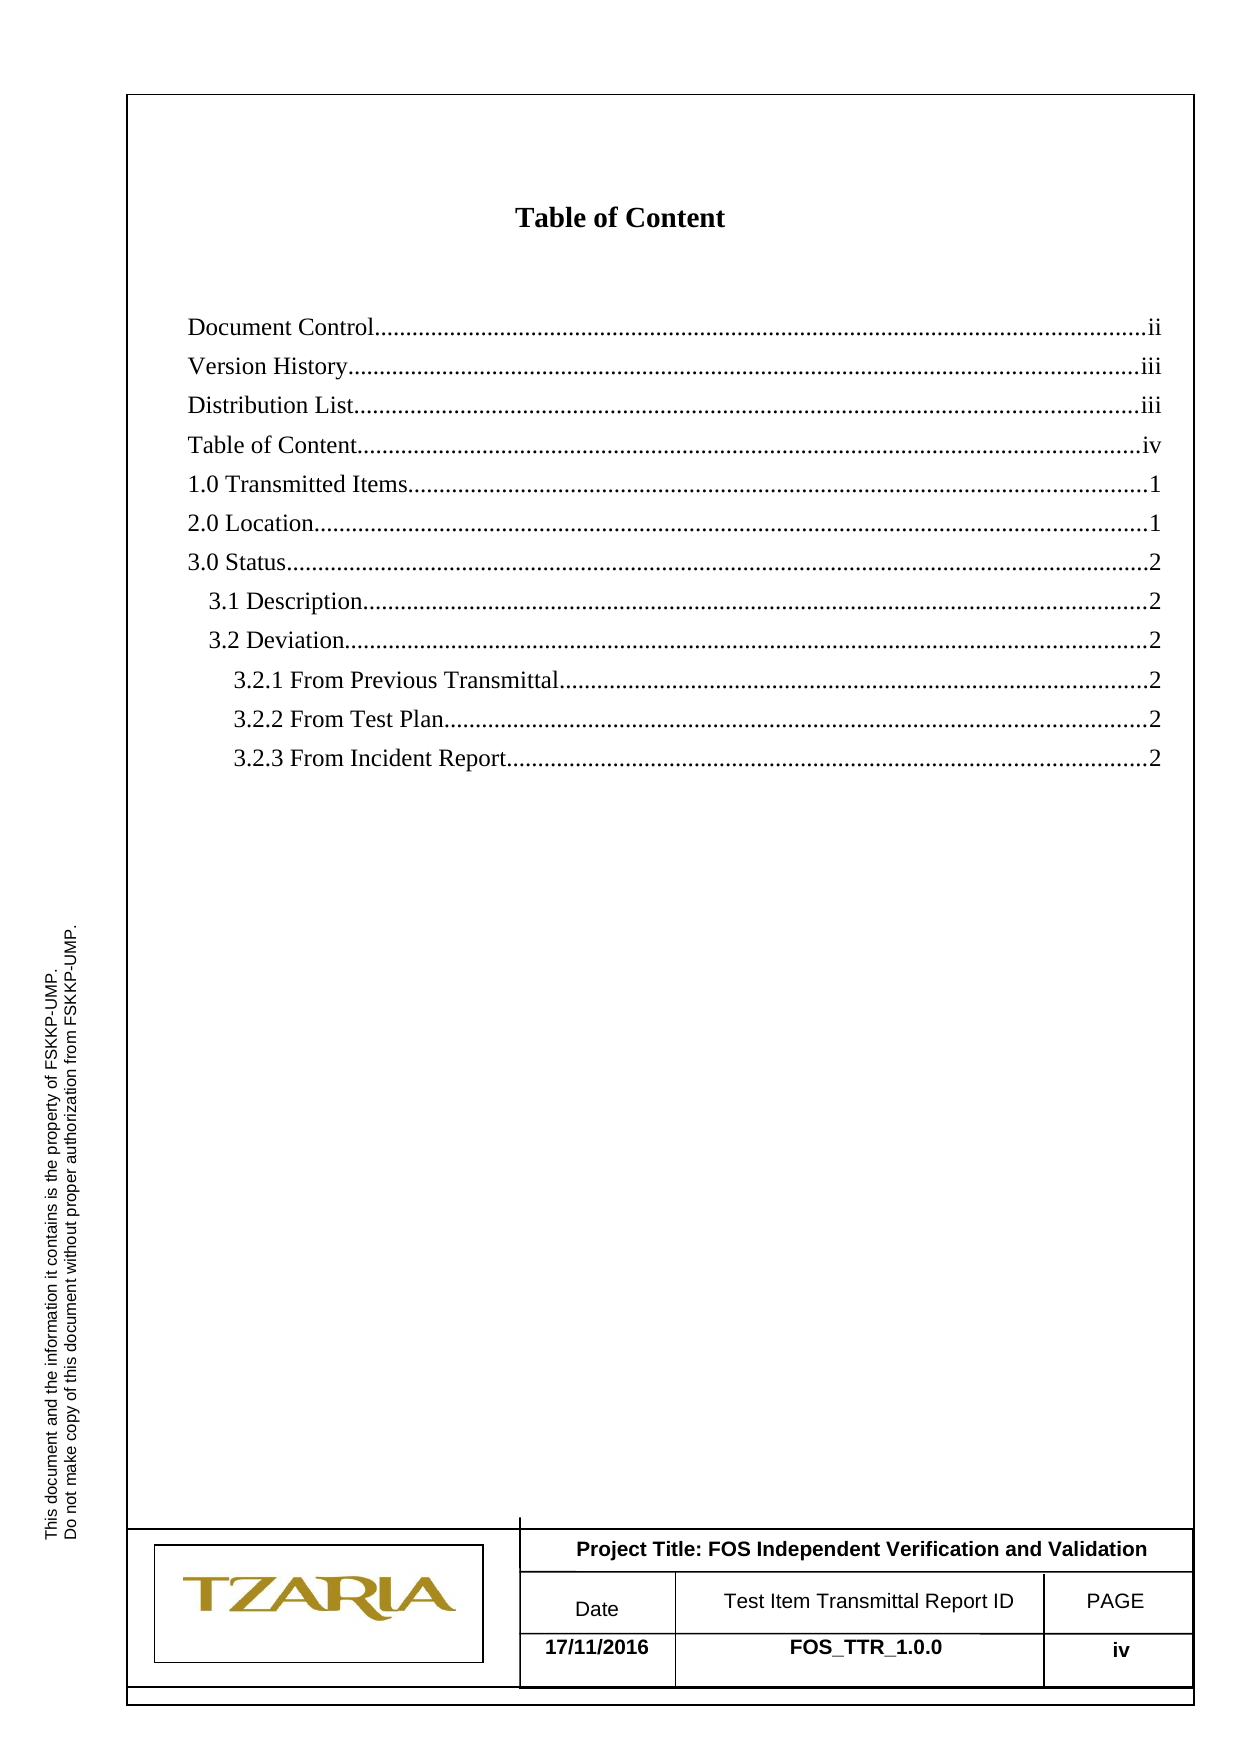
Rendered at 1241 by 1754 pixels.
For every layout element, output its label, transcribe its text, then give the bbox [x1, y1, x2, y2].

subtitle Table of Content [187, 200, 1053, 233]
picture [181, 1552, 457, 1645]
